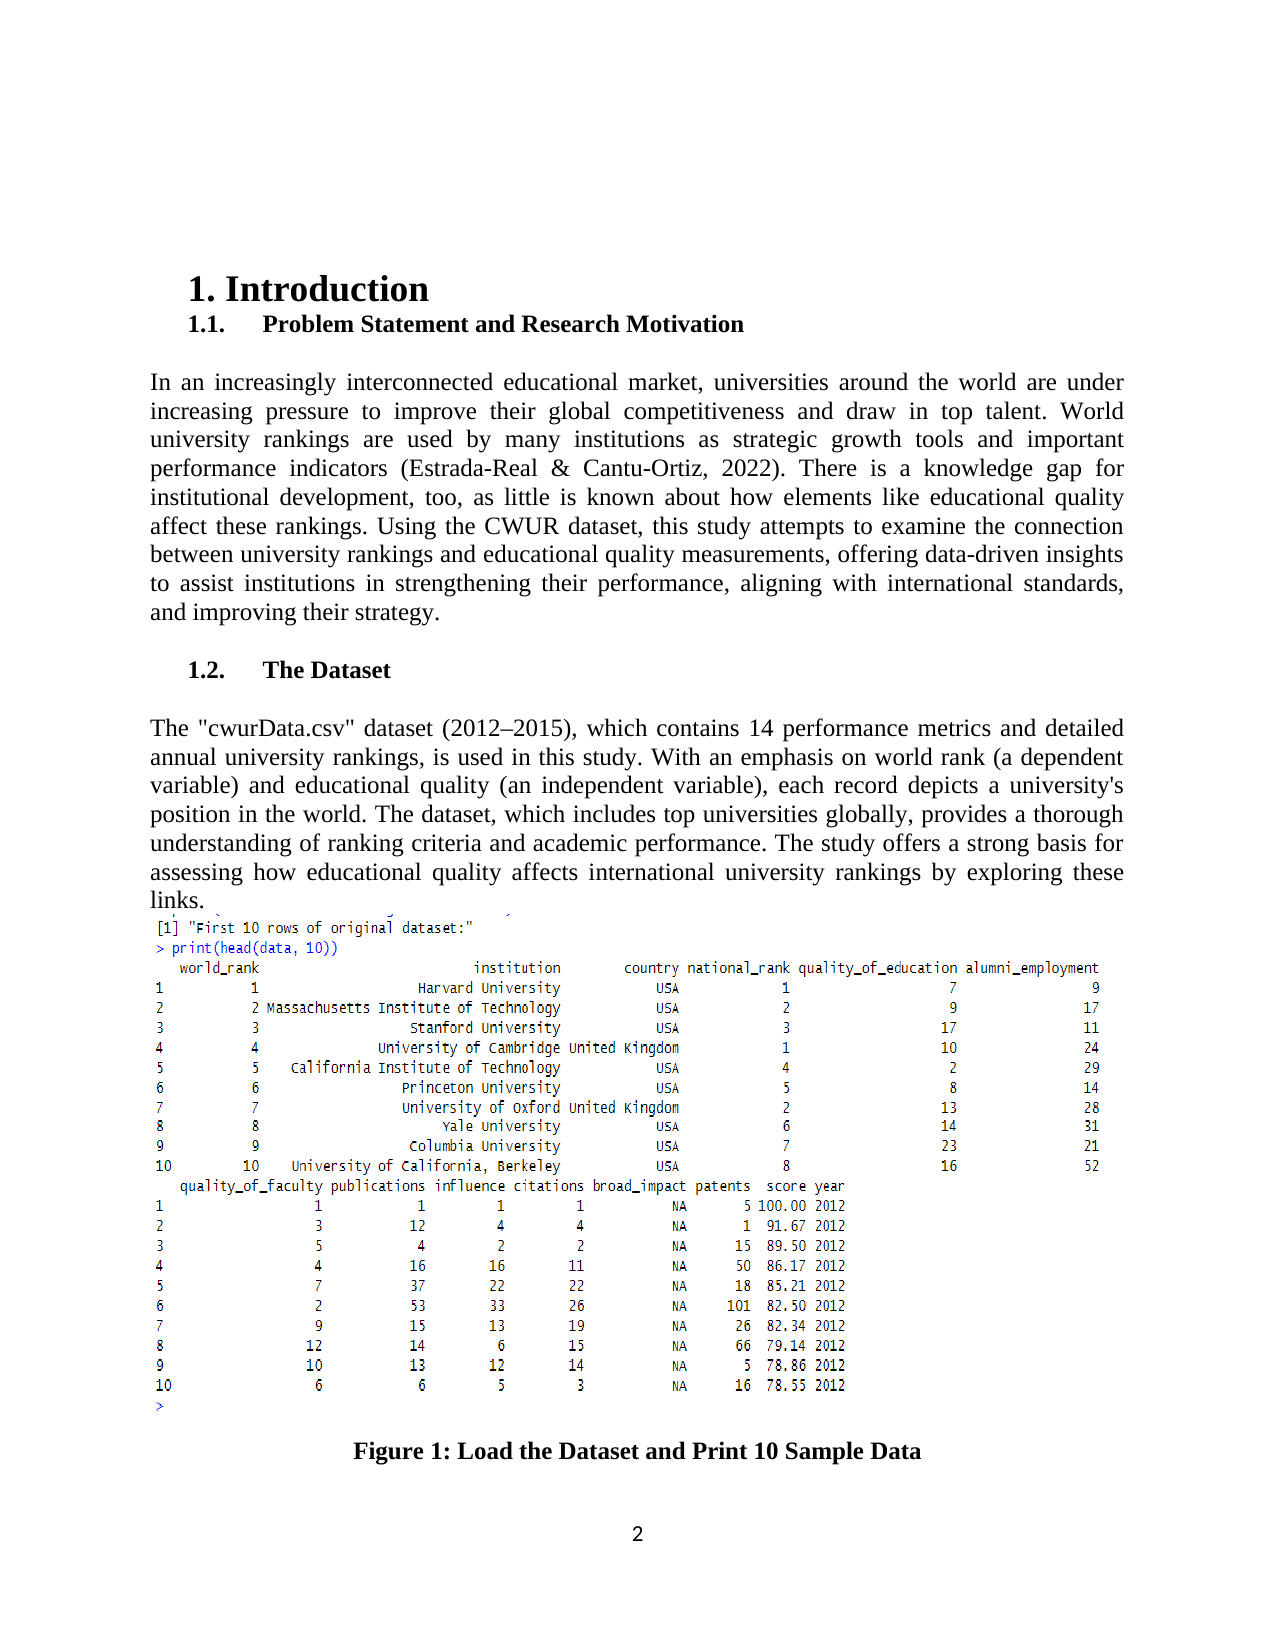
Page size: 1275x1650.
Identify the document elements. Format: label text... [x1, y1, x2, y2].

list The Dataset [187, 655, 1125, 684]
text In an increasingly interconnected educational market, universities around the world are under increasing pressure to improve their global competitiveness and draw in top talent. World university rankings are used by many institutions as strategic growth tools and important performance indicators (Estrada-Real & Cantu-Ortiz, 2022). There is a knowledge gap for institutional development, too, as little is known about how elements like educational quality affect these rankings. Using the CWUR dataset, this study attempts to examine the connection between university rankings and educational quality measurements, offering data-driven insights to assist institutions in strengthening their performance, aligning with international standards, and improving their strategy. [150, 367, 1125, 626]
text The "cwurData.csv" dataset (2012–2015), which contains 14 performance metrics and detailed annual university rankings, is used in this study. With an emphasis on world rank (a dependent variable) and educational quality (an independent variable), each record depicts a university's position in the world. The dataset, which includes top universities globally, provides a thorough understanding of ranking criteria and academic performance. The study offers a strong basis for assessing how educational quality affects international university rankings by exploring these links. [150, 713, 1125, 914]
text Figure 1: Load the Dataset and Print 10 Sample Data [150, 1436, 1125, 1465]
list Problem Statement and Research Motivation [187, 309, 1125, 338]
picture [150, 914, 1125, 1411]
list Introduction [187, 266, 1125, 309]
